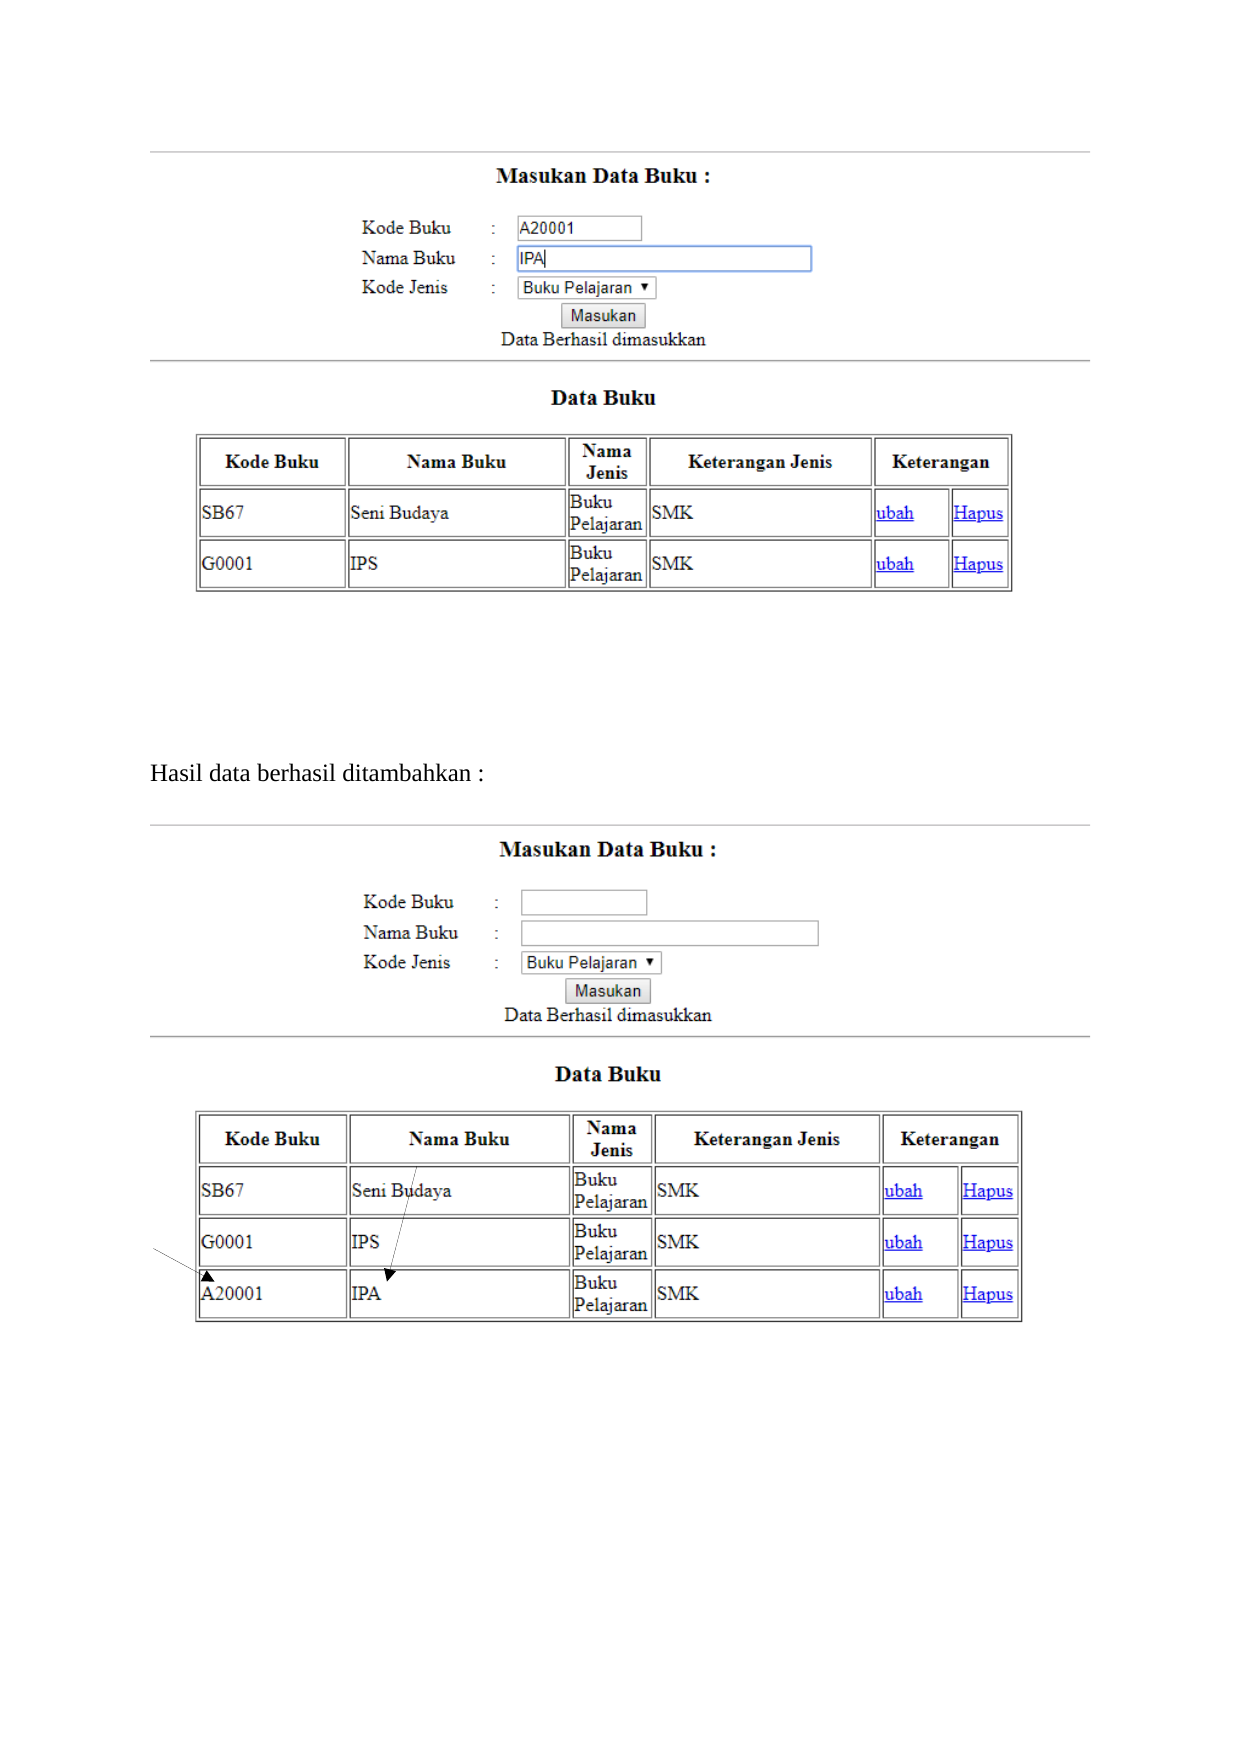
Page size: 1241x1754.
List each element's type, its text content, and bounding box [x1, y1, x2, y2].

picture [150, 822, 1091, 1402]
picture [150, 150, 1091, 724]
text Hasil data berhasil ditambahkan : [150, 758, 1090, 787]
